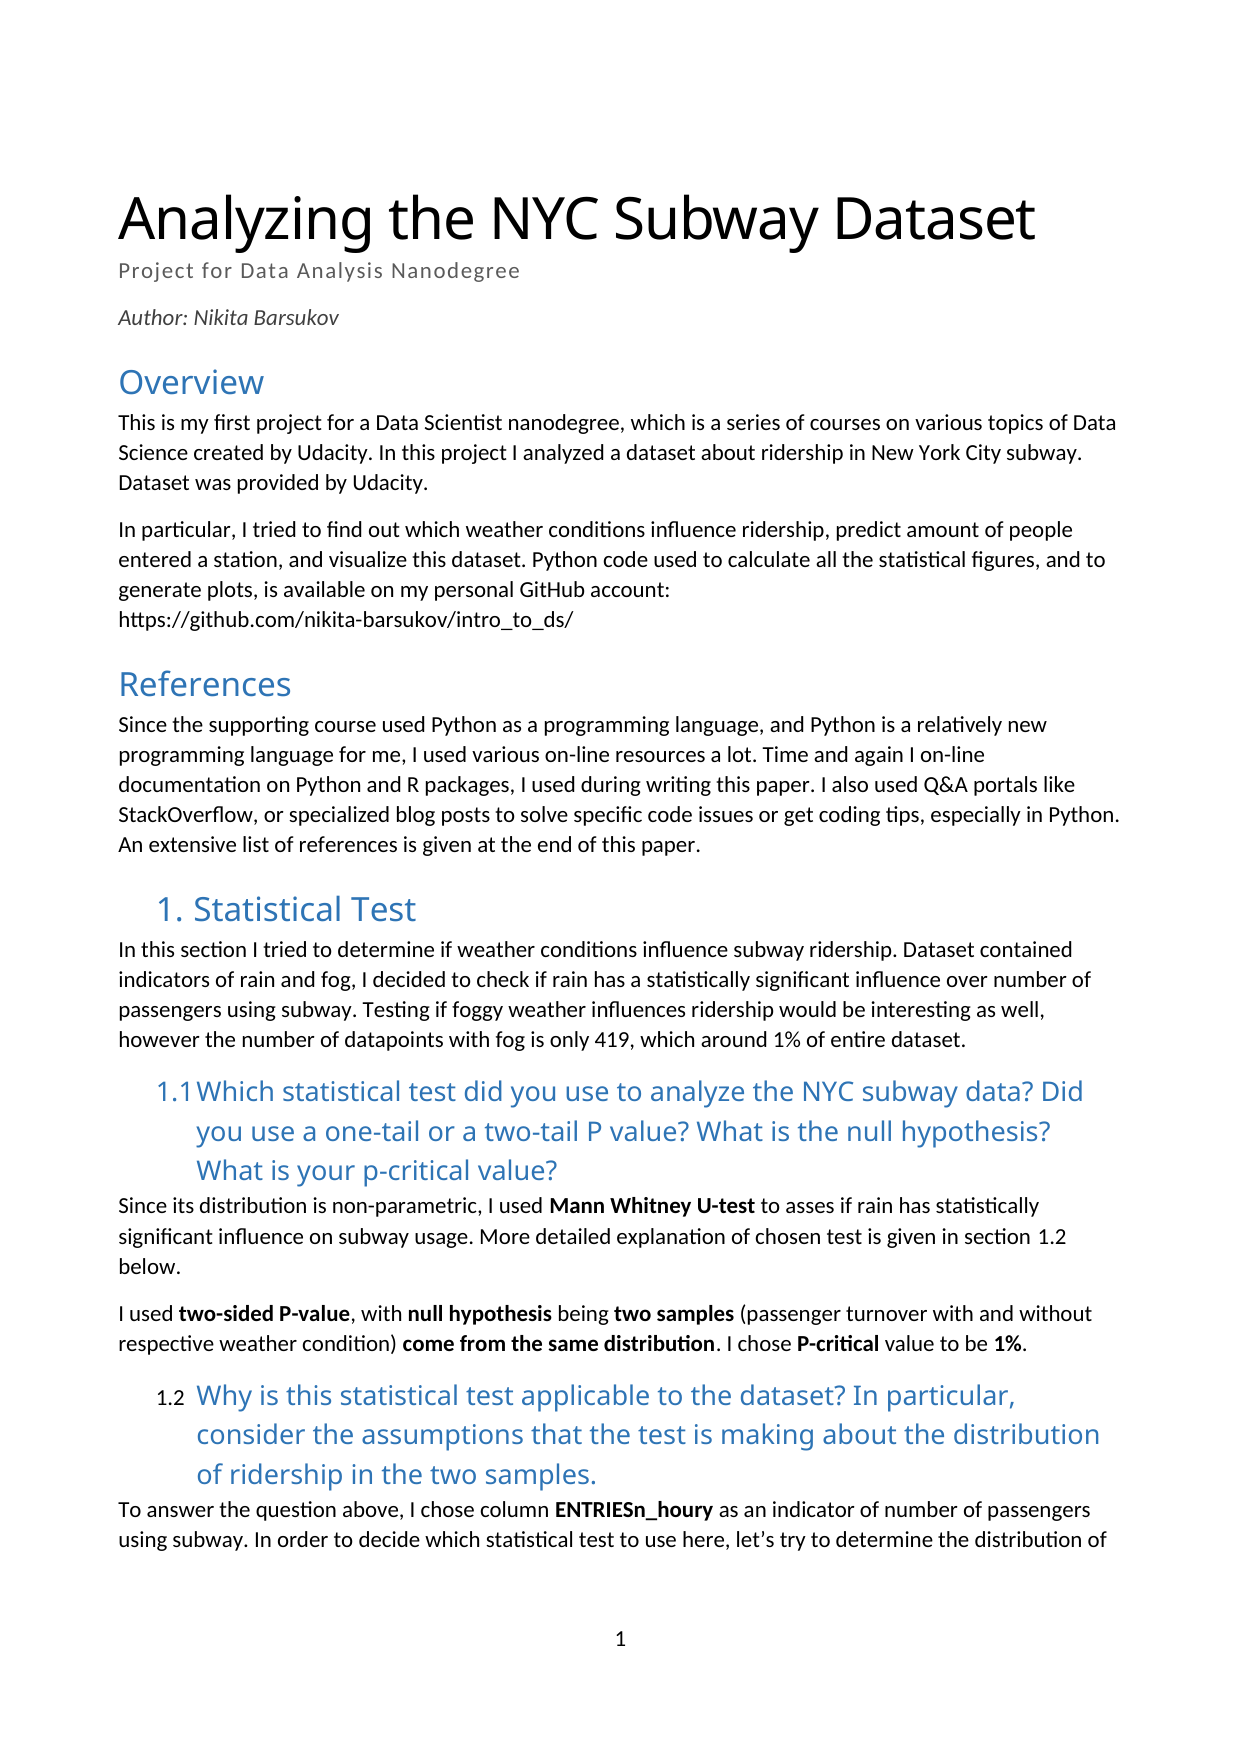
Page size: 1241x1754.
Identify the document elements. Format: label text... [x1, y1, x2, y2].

subtitle References [118, 661, 1122, 706]
text In this section I tried to determine if weather conditions influence subway ridership. Dataset contained indicators of rain and fog, I decided to check if rain has a statistically significant influence over number of passengers using subway. Testing if foggy weather influences ridership would be interesting as well, however the number of datapoints with fog is only 419, which around 1% of entire dataset. [118, 935, 1122, 1053]
text Since the supporting course used Python as a programming language, and Python is a relatively new programming language for me, I used various on-line resources a lot. Time and again I on-line documentation on Python and R packages, I used during writing this paper. I also used Q&A portals like StackOverflow, or specialized blog posts to solve specific code issues or get coding tips, especially in Python. An extensive list of references is given at the end of this paper. [118, 710, 1122, 859]
subtitle Statistical Test [156, 886, 1122, 931]
text This is my first project for a Data Scientist nanodegree, which is a series of courses on various topics of Data Science created by Udacity. In this project I analyzed a dataset about ridership in New York City subway. Dataset was provided by Udacity. [118, 408, 1122, 496]
text In particular, I tried to find out which weather conditions influence ridership, predict amount of people entered a station, and visualize this dataset. Python code used to calculate all the statistical figures, and to generate plots, is available on my personal GitHub account: https://github.com/nikita-barsukov/intro_to_ds/ [118, 515, 1122, 634]
subtitle Which statistical test did you use to analyze the NYC subway data? Did you use a one-tail or a two-tail P value? What is the null hypothesis? What is your p-critical value? [156, 1072, 1122, 1189]
text I used two-sided P-value, with null hypothesis being two samples (passenger turnover with and without respective weather condition) come from the same distribution. I chose P-critical value to be 1%. [118, 1299, 1122, 1357]
title Analyzing the NYC Subway Dataset [118, 177, 1122, 257]
text Author: Nikita Barsukov [118, 303, 1122, 332]
subtitle Project for Data Analysis Nanodegree [118, 257, 1122, 285]
text Since its distribution is non-parametric, I used Mann Whitney U-test to asses if rain has statistically significant influence on subway usage. More detailed explanation of chosen test is given in section 1.2 below. [118, 1192, 1122, 1280]
subtitle Overview [118, 359, 1122, 404]
